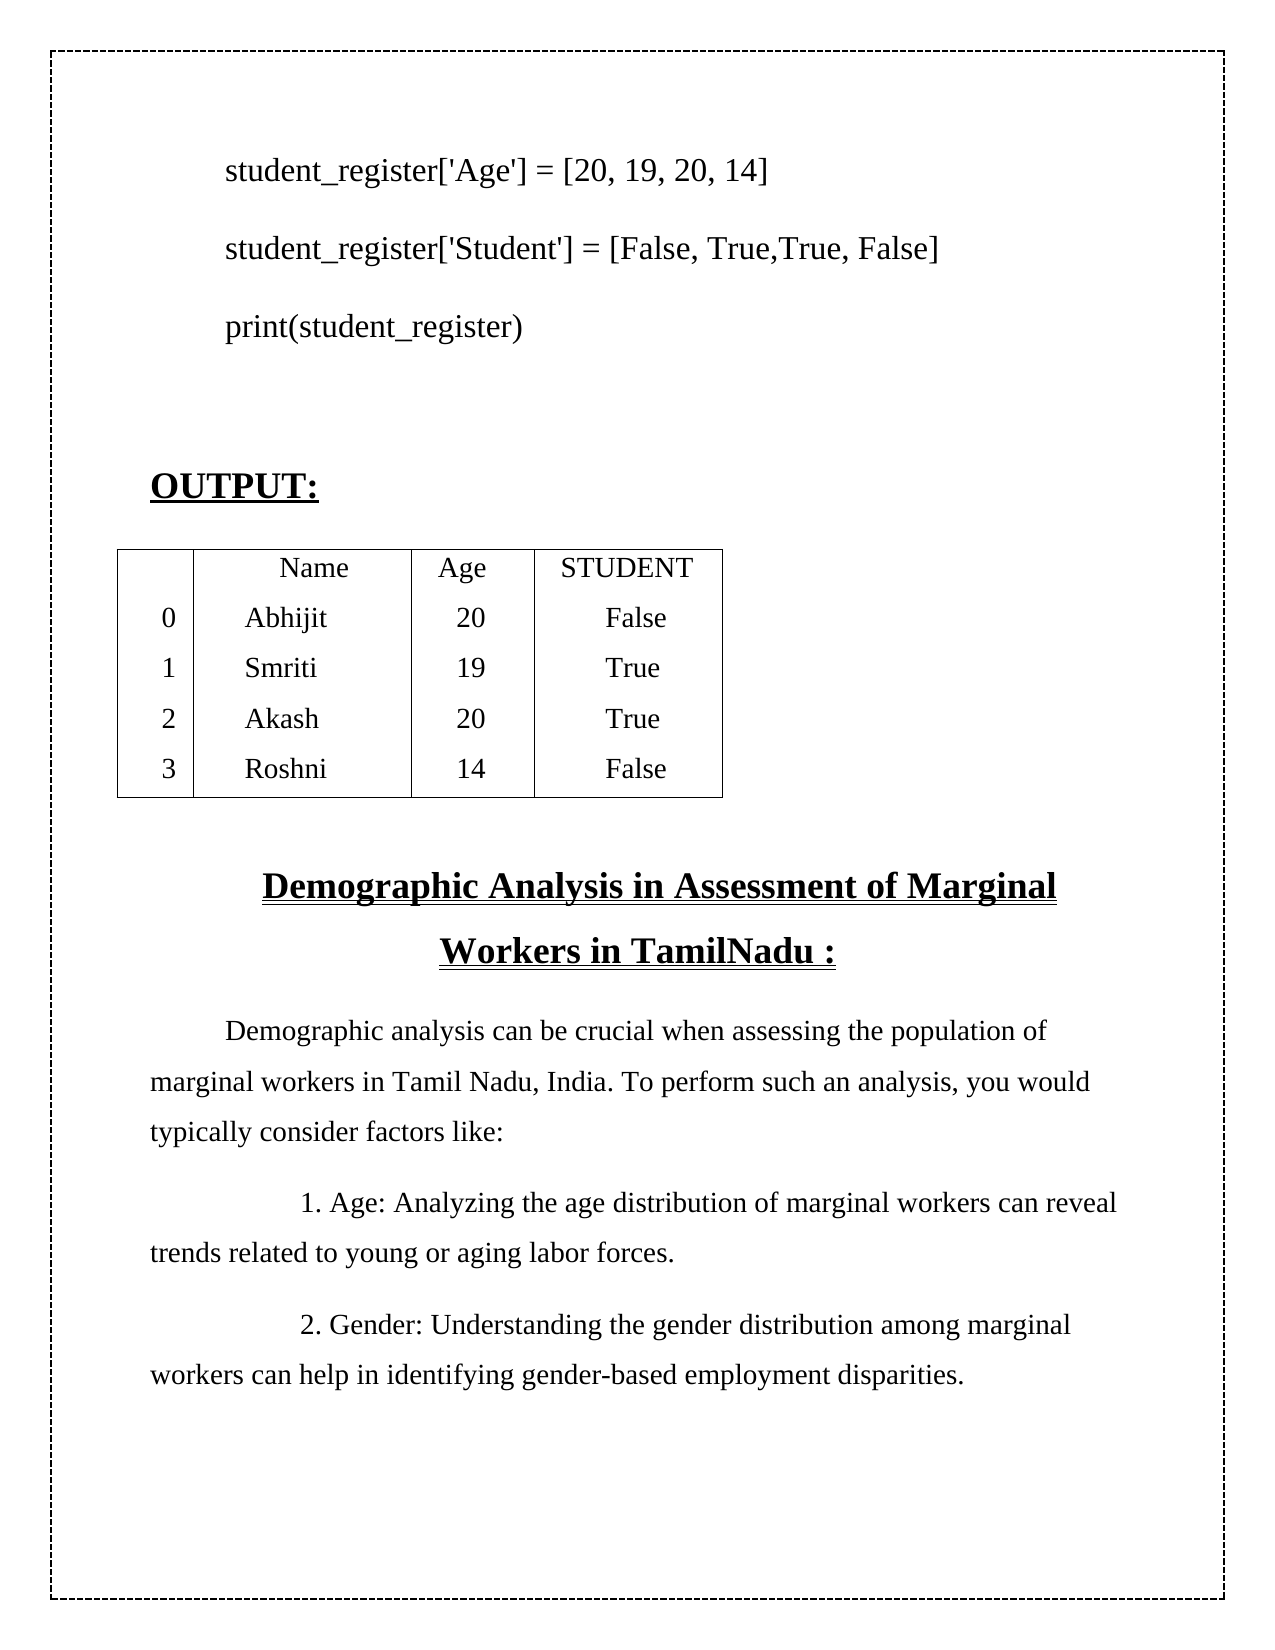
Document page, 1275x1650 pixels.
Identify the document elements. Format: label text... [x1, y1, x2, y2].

table_header STUDENT False True True False [535, 550, 722, 797]
text OUTPUT: [150, 463, 1125, 506]
text print(student_register) [225, 307, 1125, 345]
table_header 0 1 2 3 [118, 550, 193, 797]
text 1. Age: Analyzing the age distribution of marginal workers can reveal trends related to young or aging labor forces. [150, 1185, 1125, 1269]
table_header Name Abhijit Smriti Akash Roshni [194, 550, 411, 797]
text Demographic analysis can be crucial when assessing the population of marginal workers in Tamil Nadu, India. To perform such an analysis, you would typically consider factors like: [150, 1013, 1125, 1148]
text 2. Gender: Understanding the gender distribution among marginal workers can help in identifying gender-based employment disparities. [150, 1307, 1125, 1391]
text Demographic Analysis in Assessment of Marginal Workers in TamilNadu : [150, 863, 1125, 971]
text student_register['Student'] = [False, True,True, False] [225, 228, 1125, 267]
table_header Age 20 19 20 14 [412, 550, 534, 797]
text student_register['Age'] = [20, 19, 20, 14] [225, 150, 1125, 188]
